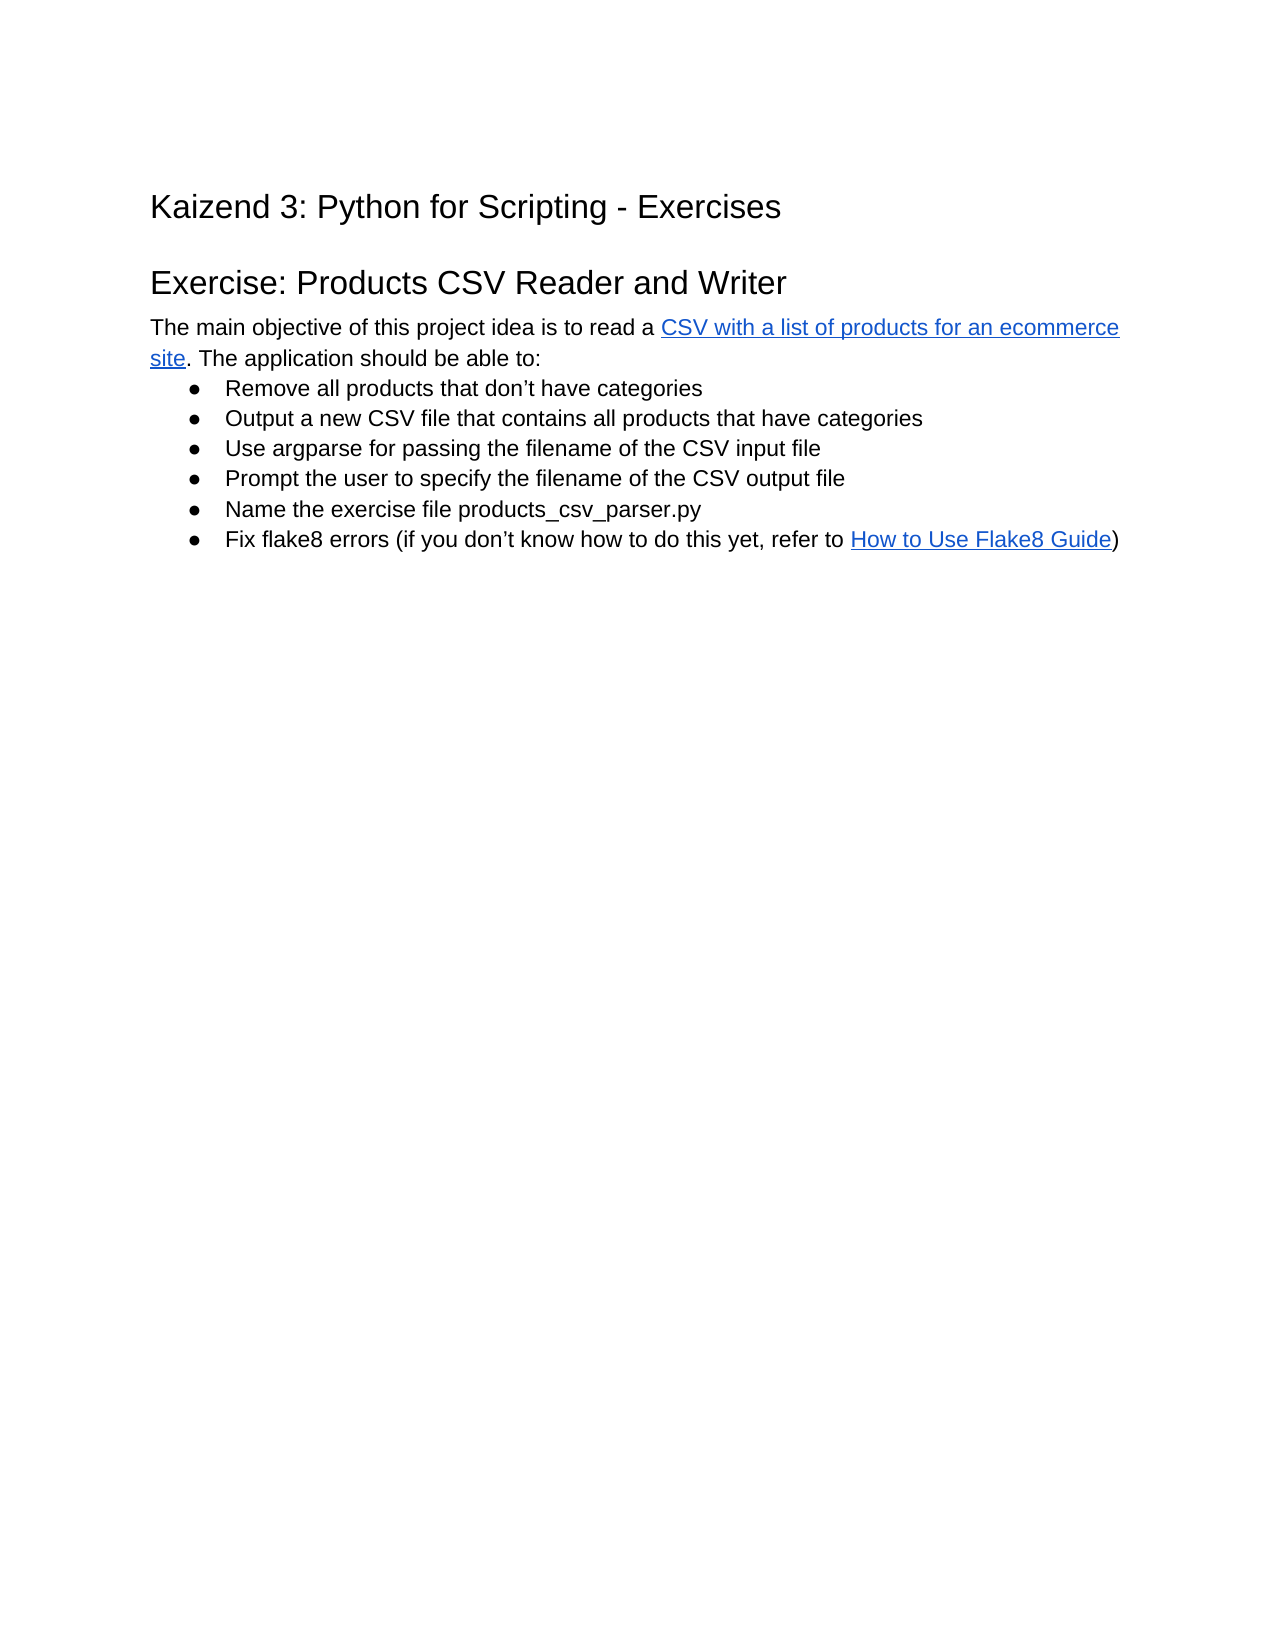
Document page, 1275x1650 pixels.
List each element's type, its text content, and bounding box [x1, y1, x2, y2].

list Name the exercise file products_csv_parser.py [187, 496, 1125, 522]
list Output a new CSV file that contains all products that have categories [187, 405, 1125, 431]
subtitle Exercise: Products CSV Reader and Writer [150, 263, 1125, 302]
list Fix flake8 errors (if you don’t know how to do this yet, refer to How to Use Flake8 Guide) [187, 526, 1125, 552]
subtitle Kaizend 3: Python for Scripting - Exercises [150, 187, 1125, 226]
list Remove all products that don’t have categories [187, 375, 1125, 401]
list Prompt the user to specify the filename of the CSV output file [187, 465, 1125, 492]
text The main objective of this project idea is to read a CSV with a list of products for an ecommerce site. The application should be able to: [150, 314, 1125, 371]
list Use argparse for passing the filename of the CSV input file [187, 435, 1125, 462]
